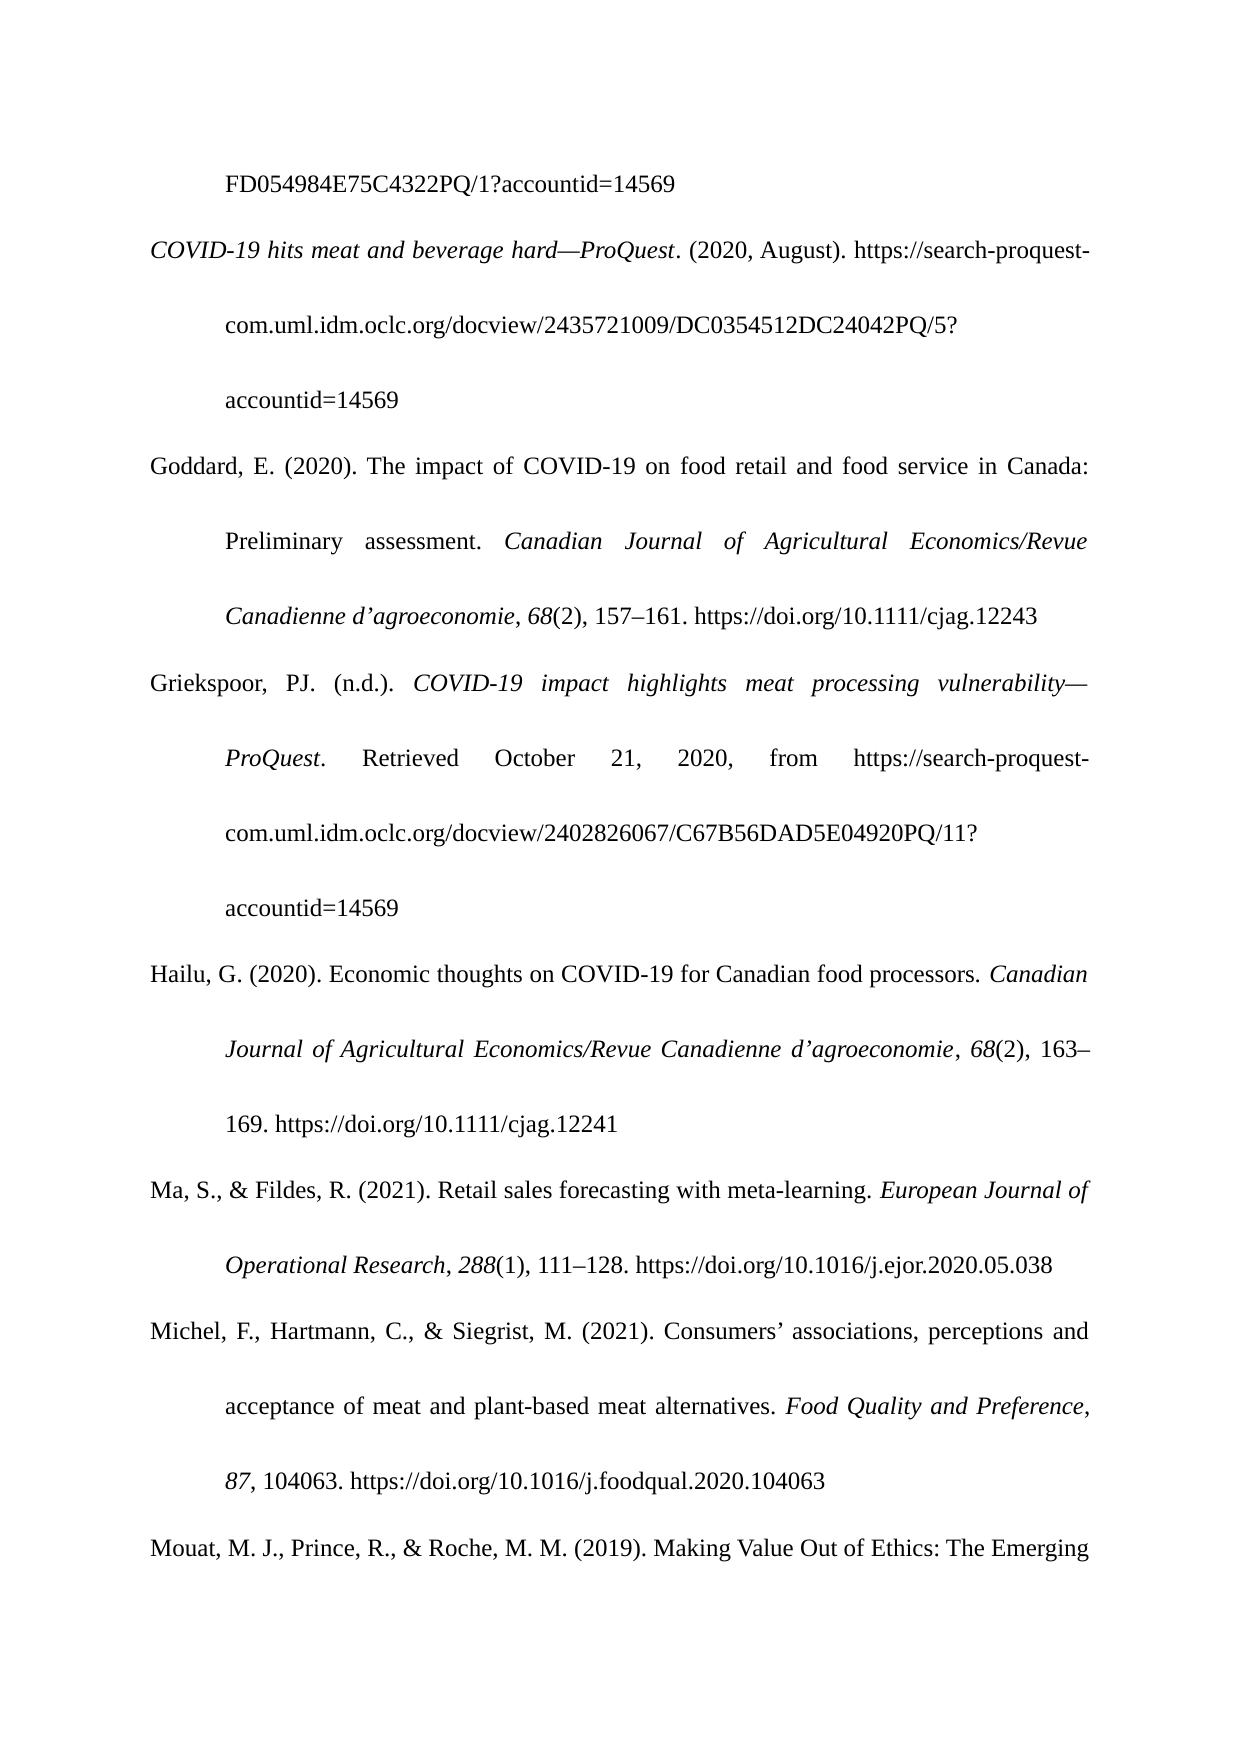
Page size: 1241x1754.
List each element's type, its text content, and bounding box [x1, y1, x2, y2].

text COVID-19 hits meat and beverage hard—ProQuest. (2020, August). https://search-proquest-com.uml.idm.oclc.org/docview/2435721009/DC0354512DC24042PQ/5?accountid=14569 [150, 231, 1090, 418]
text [150, 164, 1090, 202]
text Hailu, G. (2020). Economic thoughts on COVID-19 for Canadian food processors. Canadian Journal of Agricultural Economics/Revue Canadienne d’agroeconomie, 68(2), 163–169. https://doi.org/10.1111/cjag.12241 [150, 954, 1090, 1142]
text Ma, S., & Fildes, R. (2021). Retail sales forecasting with meta-learning. European Journal of Operational Research, 288(1), 111–128. https://doi.org/10.1016/j.ejor.2020.05.038 [150, 1171, 1090, 1283]
text Griekspoor, PJ. (n.d.). COVID-19 impact highlights meat processing vulnerability—ProQuest. Retrieved October 21, 2020, from https://search-proquest-com.uml.idm.oclc.org/docview/2402826067/C67B56DAD5E04920PQ/11?accountid=14569 [150, 663, 1090, 926]
text Michel, F., Hartmann, C., & Siegrist, M. (2021). Consumers’ associations, perceptions and acceptance of meat and plant-based meat alternatives. Food Quality and Preference, 87, 104063. https://doi.org/10.1016/j.foodqual.2020.104063 [150, 1312, 1090, 1499]
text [150, 1528, 1090, 1566]
text Goddard, E. (2020). The impact of COVID-19 on food retail and food service in Canada: Preliminary assessment. Canadian Journal of Agricultural Economics/Revue Canadienne d’agroeconomie, 68(2), 157–161. https://doi.org/10.1111/cjag.12243 [150, 447, 1090, 634]
